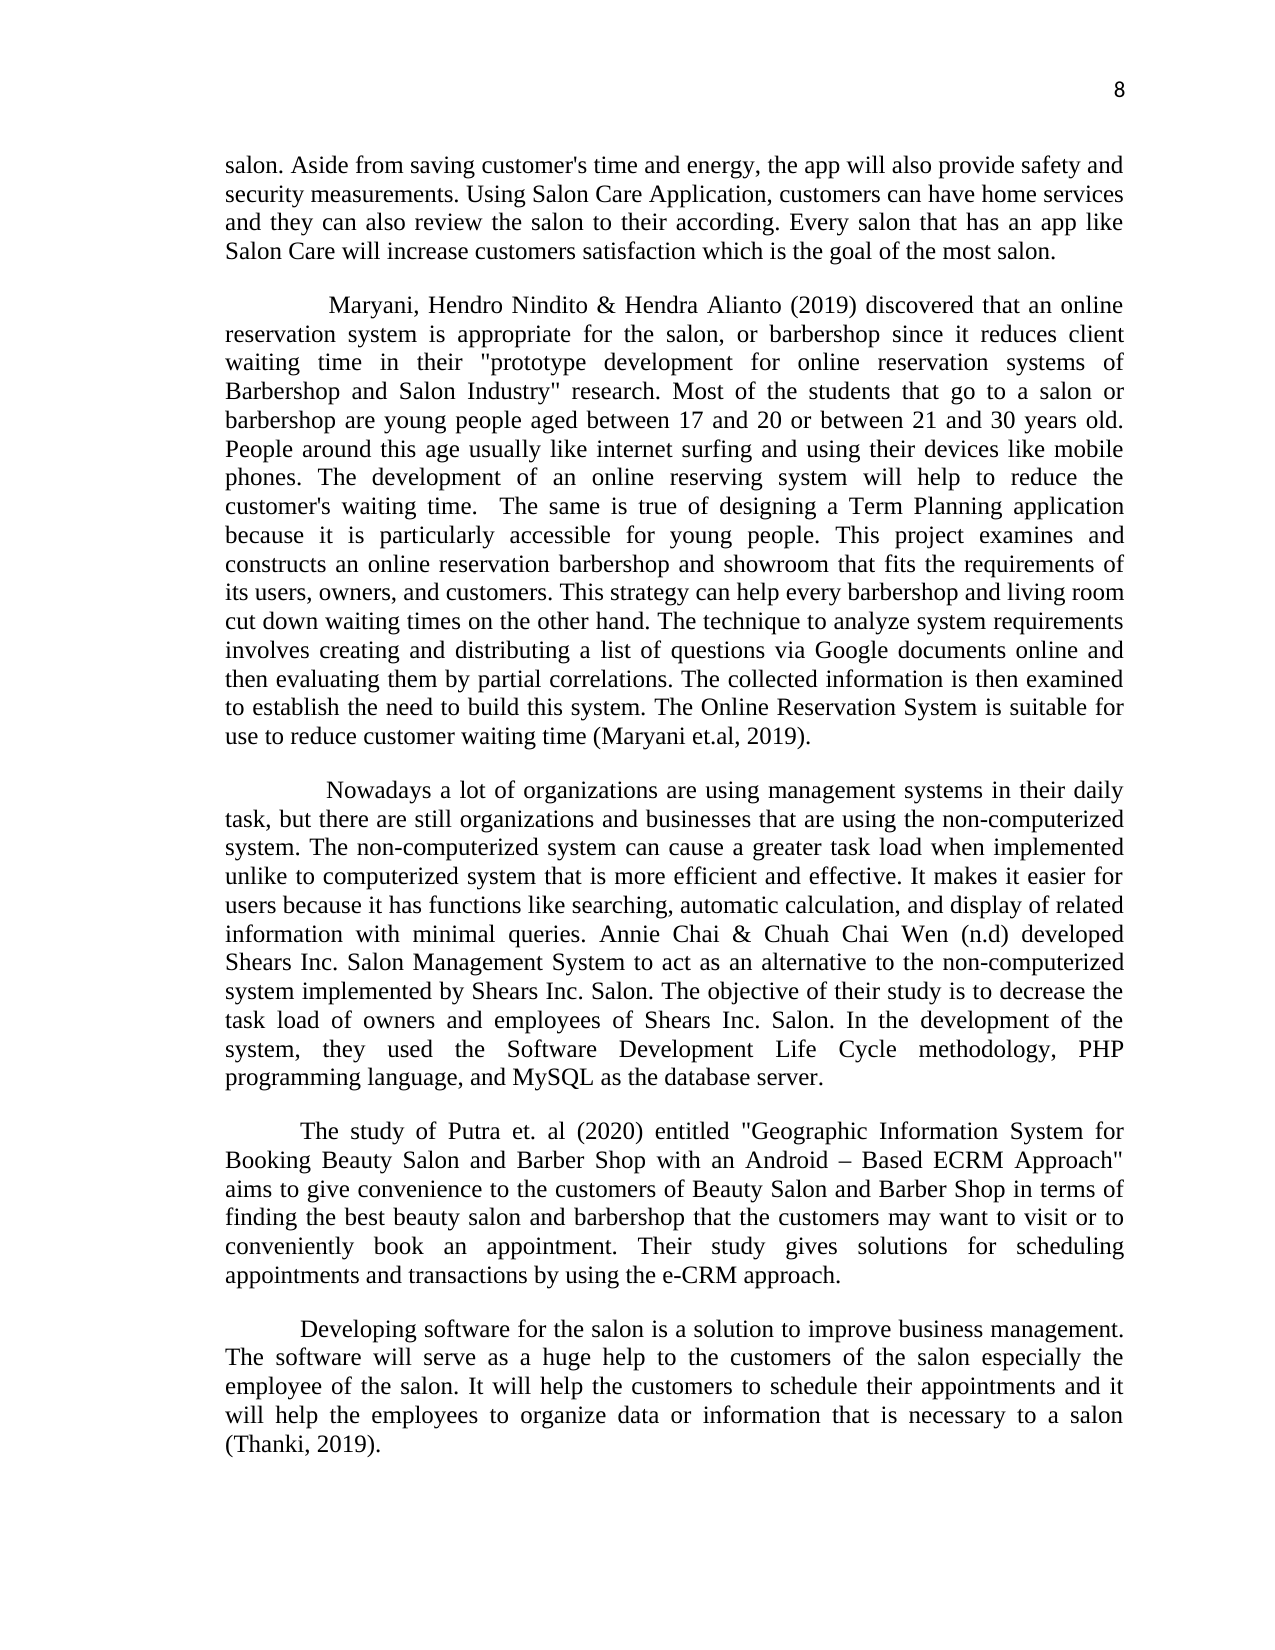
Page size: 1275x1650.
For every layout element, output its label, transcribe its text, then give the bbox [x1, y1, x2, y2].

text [225, 150, 1125, 265]
text The study of Putra et. al (2020) entitled "Geographic Information System for Booking Beauty Salon and Barber Shop with an Android – Based ECRM Approach" aims to give convenience to the customers of Beauty Salon and Barber Shop in terms of finding the best beauty salon and barbershop that the customers may want to visit or to conveniently book an appointment. Their study gives solutions for scheduling appointments and transactions by using the e-CRM approach. [225, 1116, 1125, 1289]
text Nowadays a lot of organizations are using management systems in their daily task, but there are still organizations and businesses that are using the non-computerized system. The non-computerized system can cause a greater task load when implemented unlike to computerized system that is more efficient and effective. It makes it easier for users because it has functions like searching, automatic calculation, and display of related information with minimal queries. Annie Chai & Chuah Chai Wen (n.d) developed Shears Inc. Salon Management System to act as an alternative to the non-computerized system implemented by Shears Inc. Salon. The objective of their study is to decrease the task load of owners and employees of Shears Inc. Salon. In the development of the system, they used the Software Development Life Cycle methodology, PHP programming language, and MySQL as the database server. [225, 775, 1125, 1091]
text Developing software for the salon is a solution to improve business management. The software will serve as a huge help to the customers of the salon especially the employee of the salon. It will help the customers to schedule their appointments and it will help the employees to organize data or information that is necessary to a salon (Thanki, 2019). [225, 1314, 1125, 1457]
text Maryani, Hendro Nindito & Hendra Alianto (2019) discovered that an online reservation system is appropriate for the salon, or barbershop since it reduces client waiting time in their "prototype development for online reservation systems of Barbershop and Salon Industry" research. Most of the students that go to a salon or barbershop are young people aged between 17 and 20 or between 21 and 30 years old. People around this age usually like internet surfing and using their devices like mobile phones. The development of an online reserving system will help to reduce the customer's waiting time. The same is true of designing a Term Planning application because it is particularly accessible for young people. This project examines and constructs an online reservation barbershop and showroom that fits the requirements of its users, owners, and customers. This strategy can help every barbershop and living room cut down waiting times on the other hand. The technique to analyze system requirements involves creating and distributing a list of questions via Google documents online and then evaluating them by partial correlations. The collected information is then examined to establish the need to build this system. The Online Reservation System is suitable for use to reduce customer waiting time (Maryani et.al, 2019). [225, 290, 1125, 750]
